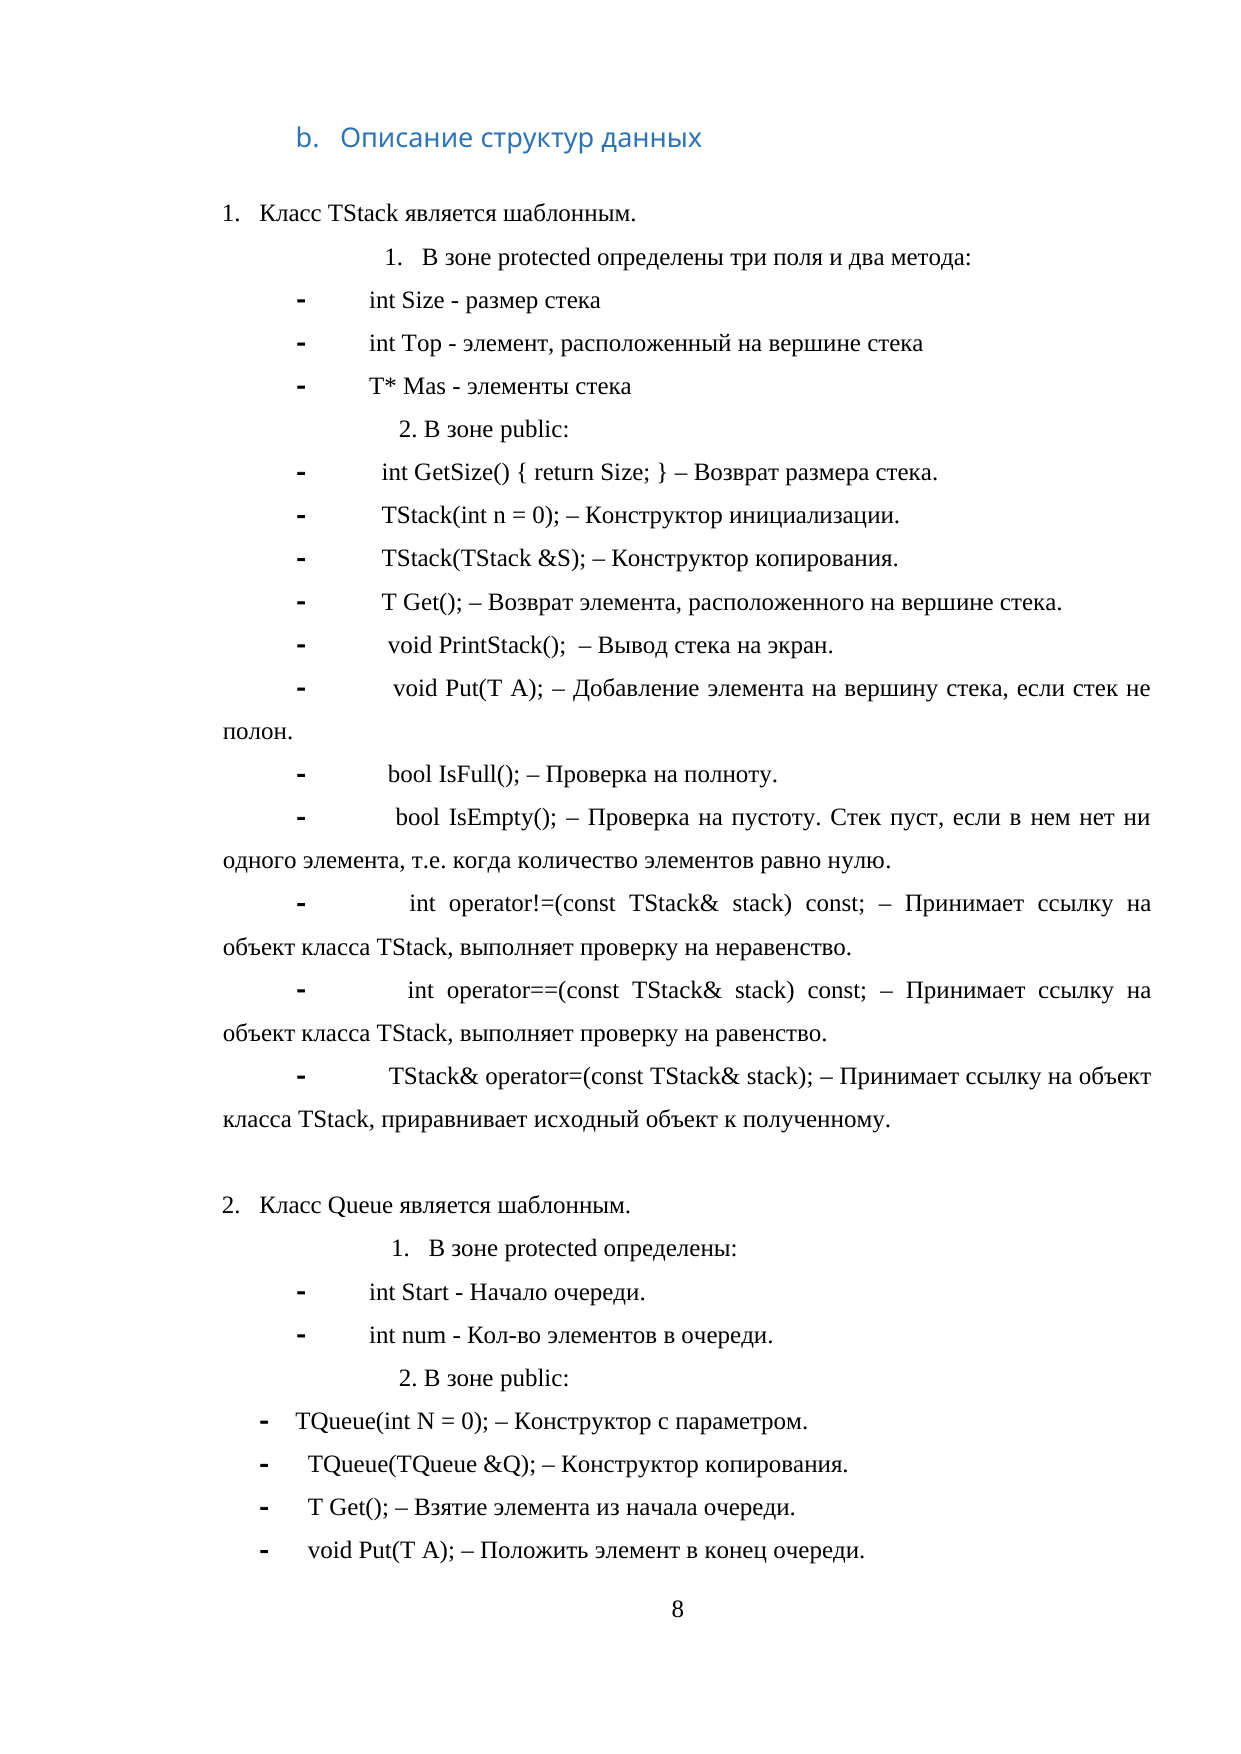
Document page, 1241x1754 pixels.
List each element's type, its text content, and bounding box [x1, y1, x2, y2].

list int Top - элемент, расположенный на вершине стека [223, 328, 1152, 357]
list В зоне protected определены: [391, 1233, 1152, 1262]
list 2. В зоне public: [399, 1363, 1152, 1392]
list TStack(TStack &S); – Конструктор копирования. [223, 543, 1152, 572]
list T Get(); – Взятие элемента из начала очереди. [223, 1492, 1152, 1521]
list В зоне protected определены три поля и два метода: [384, 242, 1152, 270]
list 2. В зоне public: [399, 414, 1152, 443]
list int GetSize() { return Size; } – Возврат размера стека. [223, 457, 1152, 486]
list bool IsFull(); – Проверка на полноту. [223, 759, 1152, 788]
list void PrintStack(); – Вывод стека на экран. [223, 630, 1152, 658]
list int num - Кол-во элементов в очереди. [223, 1320, 1152, 1348]
list TStack& operator=(const TStack& stack); – Принимает ссылку на объект класса TStack, приравнивает исходный объект к полученному. [223, 1061, 1152, 1133]
list void Put(T A); – Положить элемент в конец очереди. [223, 1535, 1152, 1564]
list int Size - размер стека [223, 285, 1152, 313]
list T* Mas - элементы стека [223, 371, 1152, 400]
list int operator!=(const TStack& stack) const; – Принимает ссылку на объект класса TStack, выполняет проверку на неравенство. [223, 888, 1152, 960]
list TStack(int n = 0); – Конструктор инициализации. [223, 500, 1152, 529]
list int Start - Начало очереди. [223, 1277, 1152, 1305]
subtitle Описание структур данных [295, 118, 1152, 155]
list T Get(); – Возврат элемента, расположенного на вершине стека. [223, 587, 1152, 615]
list bool IsEmpty(); – Проверка на пустоту. Стек пуст, если в нем нет ни одного элемента, т.е. когда количество элементов равно нулю. [223, 802, 1152, 874]
list void Put(T A); – Добавление элемента на вершину стека, если стек не полон. [223, 673, 1152, 745]
list Класс Queue является шаблонным. [222, 1190, 1152, 1219]
list Класс TStack является шаблонным. [222, 198, 1152, 227]
list TQueue(int N = 0); – Конструктор с параметром. [223, 1406, 1152, 1435]
list int operator==(const TStack& stack) const; – Принимает ссылку на объект класса TStack, выполняет проверку на равенство. [223, 975, 1152, 1047]
list TQueue(TQueue &Q); – Конструктор копирования. [223, 1449, 1152, 1478]
